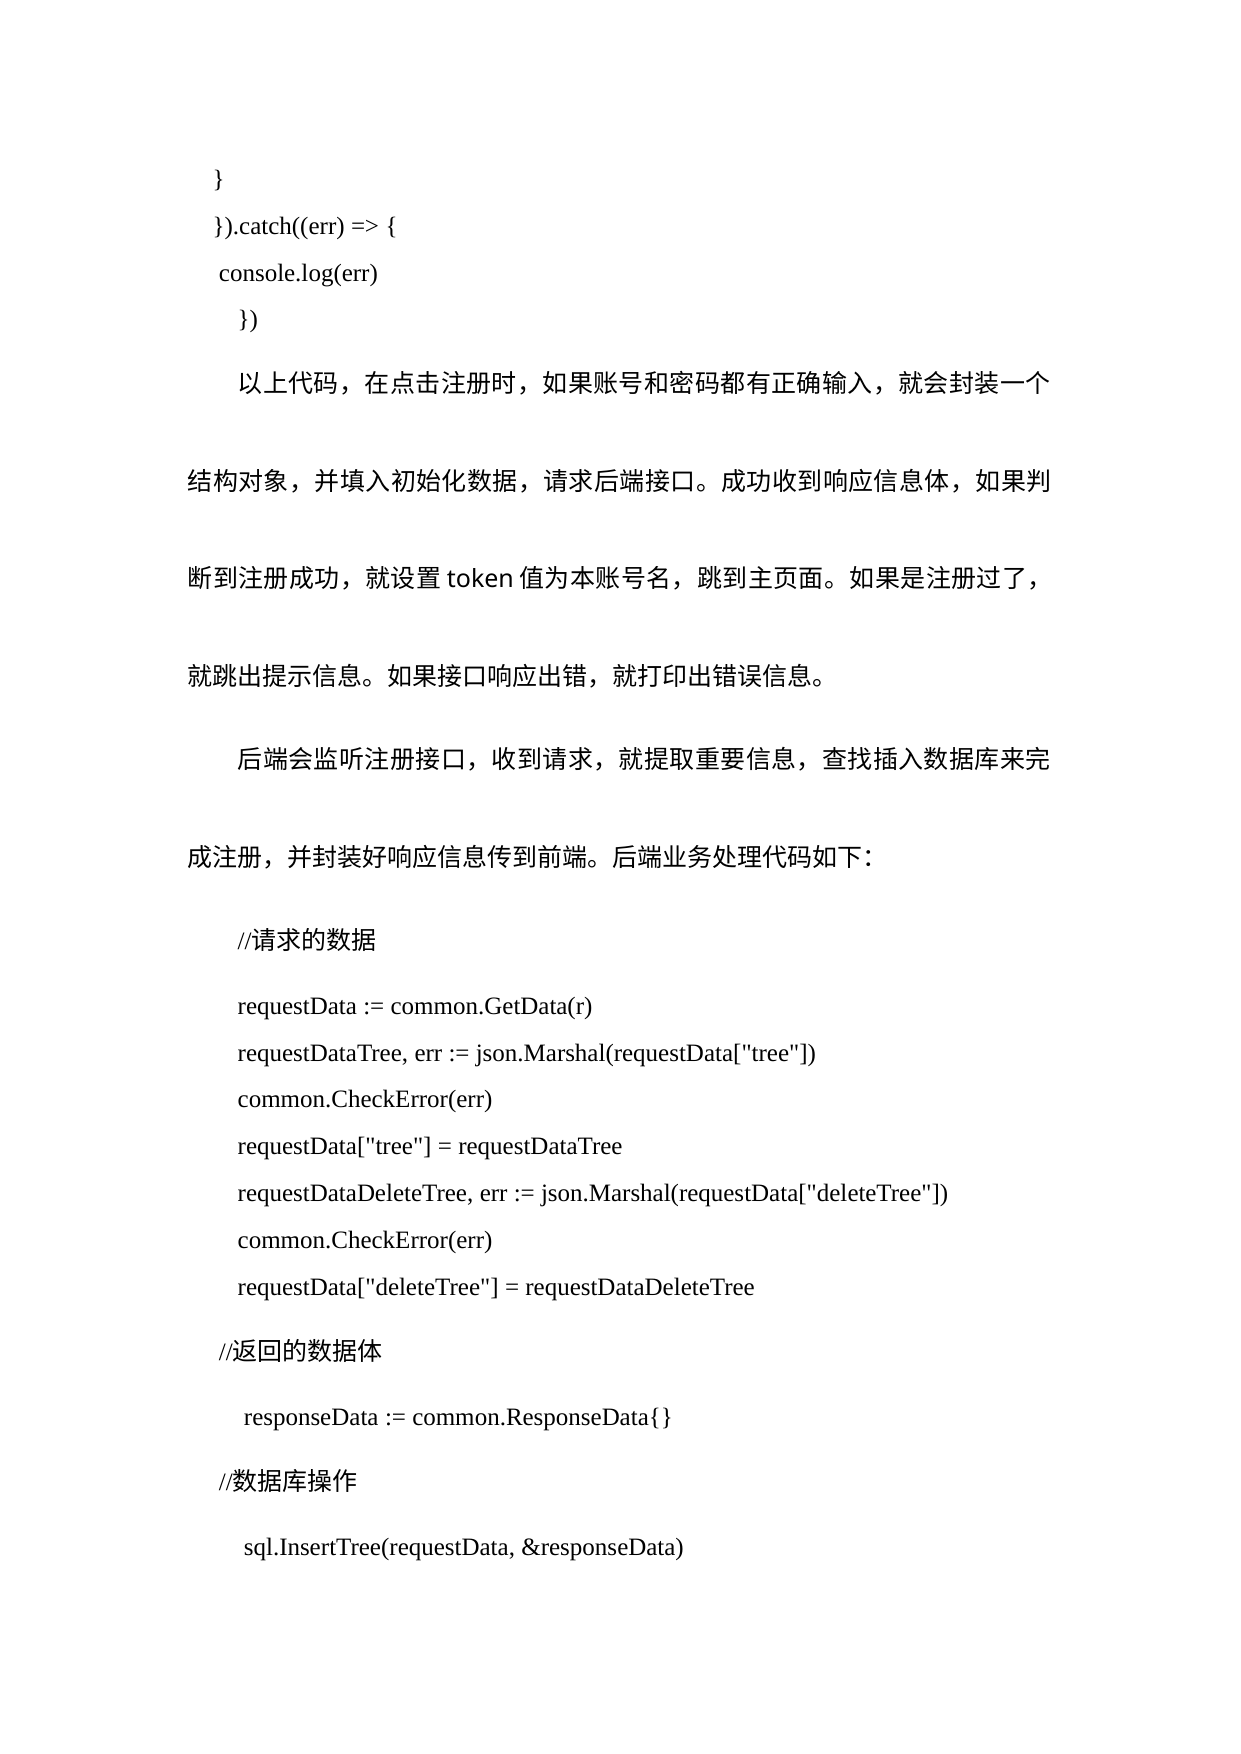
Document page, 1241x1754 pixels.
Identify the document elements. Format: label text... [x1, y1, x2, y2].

text //返回的数据体 [187, 1317, 1053, 1382]
text requestData["tree"] = requestDataTree [187, 1129, 1053, 1162]
text }).catch((err) => { [187, 209, 1053, 241]
text responseData := common.ResponseData{} [187, 1400, 1053, 1433]
text requestData["deleteTree"] = requestDataDeleteTree [187, 1270, 1053, 1303]
text }) [187, 303, 1053, 335]
text common.CheckError(err) [187, 1083, 1053, 1115]
text //请求的数据 [187, 906, 1053, 971]
text sql.InsertTree(requestData, &responseData) [187, 1530, 1053, 1563]
text 以上代码，在点击注册时，如果账号和密码都有正确输入，就会封装一个结构对象，并填入初始化数据，请求后端接口。成功收到响应信息体，如果判断到注册成功，就设置token值为本账号名，跳到主页面。如果是注册过了，就跳出提示信息。如果接口响应出错，就打印出错误信息。 [187, 349, 1053, 707]
text //数据库操作 [187, 1447, 1053, 1512]
text 后端会监听注册接口，收到请求，就提取重要信息，查找插入数据库来完成注册，并封装好响应信息传到前端。后端业务处理代码如下： [187, 725, 1053, 888]
text requestDataTree, err := json.Marshal(requestData["tree"]) [187, 1036, 1053, 1068]
text requestData := common.GetData(r) [187, 989, 1053, 1021]
text common.CheckError(err) [187, 1223, 1053, 1256]
text } [187, 162, 1053, 194]
text requestDataDeleteTree, err := json.Marshal(requestData["deleteTree"]) [187, 1176, 1053, 1209]
text console.log(err) [187, 256, 1053, 288]
